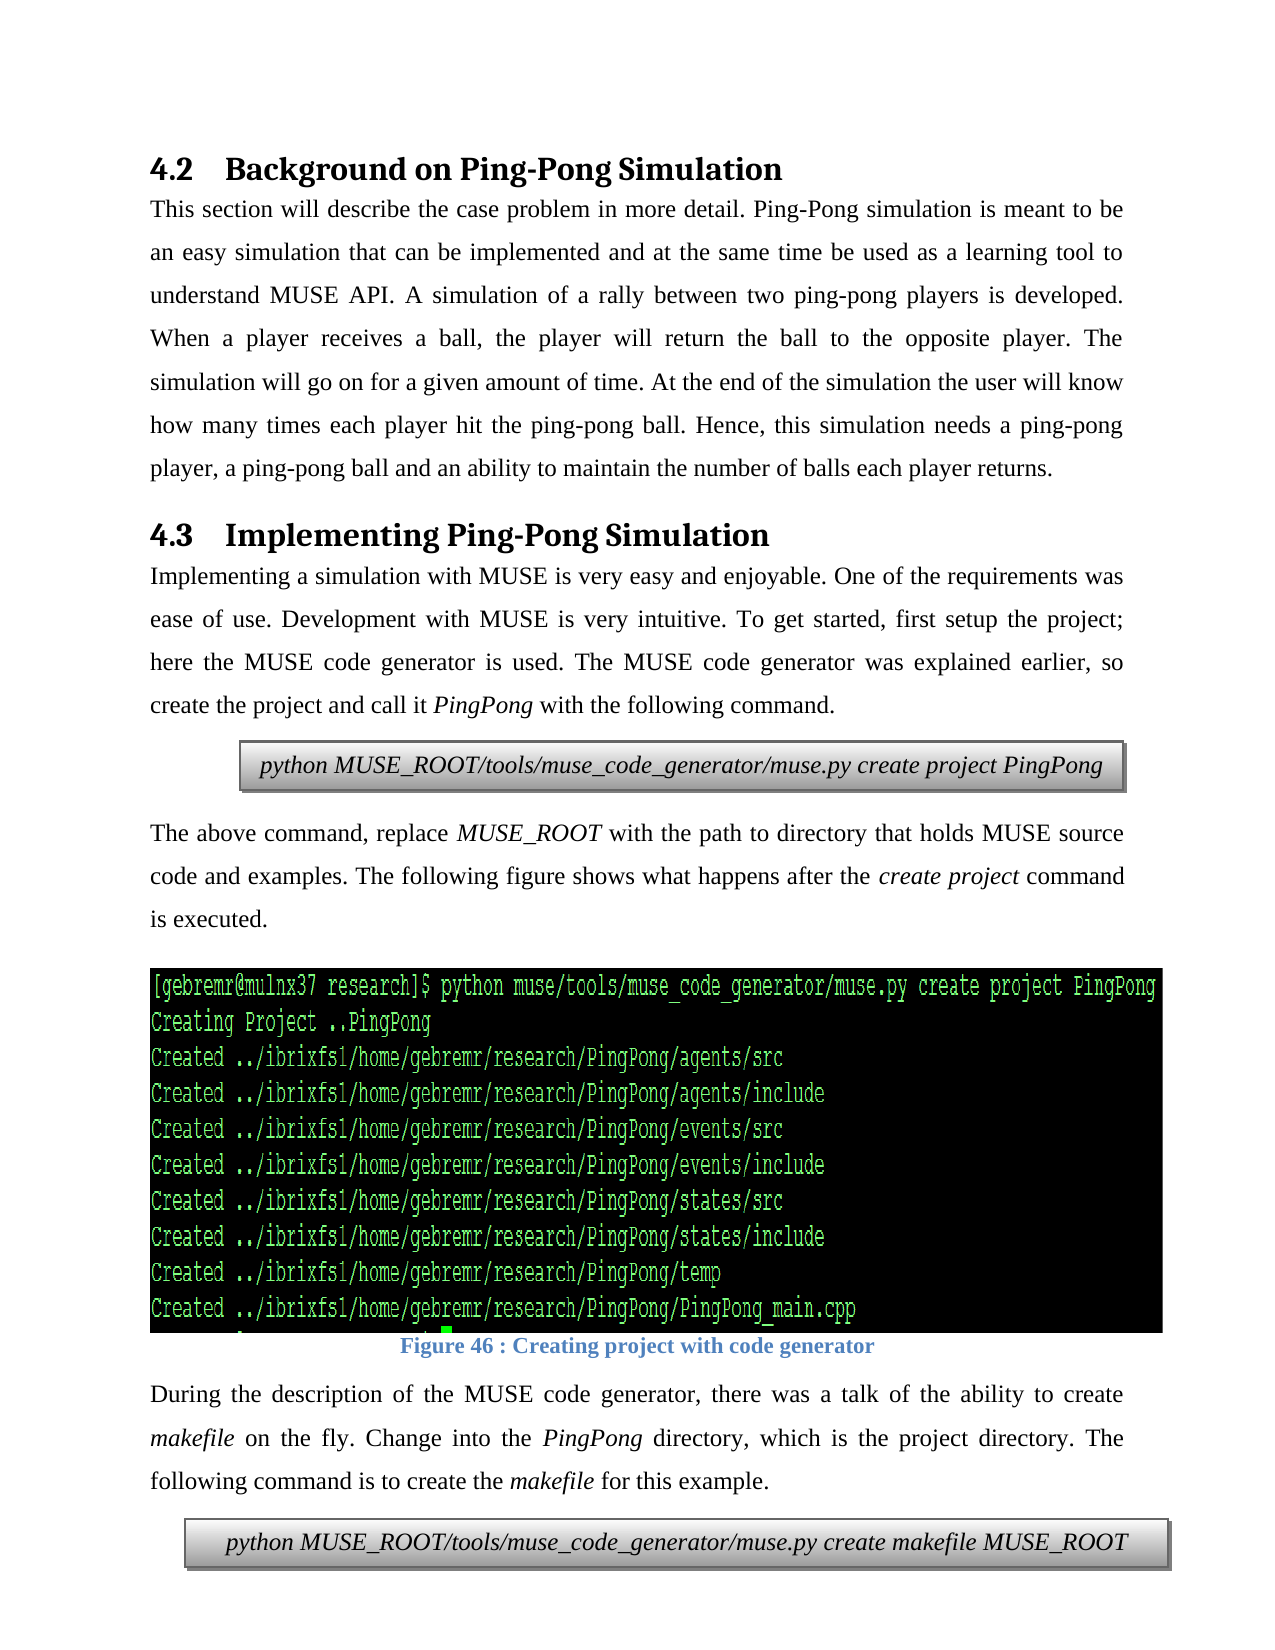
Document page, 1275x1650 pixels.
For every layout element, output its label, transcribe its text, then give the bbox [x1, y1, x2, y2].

text During the description of the MUSE code generator, there was a talk of the ability to create makefile on the fly. Change into the PingPong directory, which is the project directory. The following command is to create the makefile for this example. [150, 1379, 1125, 1494]
text Implementing a simulation with MUSE is very easy and enjoyable. One of the requirements was ease of use. Development with MUSE is very intuitive. To get started, first setup the project; here the MUSE code generator is used. The MUSE code generator was explained earlier, so create the project and call it PingPong with the following command. [150, 561, 1125, 719]
text The above command, replace MUSE_ROOT with the path to directory that holds MUSE source code and examples. The following figure shows what happens after the create project command is executed. [150, 818, 1125, 933]
text Figure 46 : Creating project with code generator [150, 1333, 1125, 1359]
picture [150, 968, 1163, 1333]
text This section will describe the case problem in more detail. Ping-Pong simulation is meant to be an easy simulation that can be implemented and at the same time be used as a learning tool to understand MUSE API. A simulation of a rally between two ping-pong players is developed. When a player receives a ball, the player will return the ball to the opposite player. The simulation will go on for a given amount of time. At the end of the simulation the user will know how many times each player hit the ping-pong ball. Hence, this simulation needs a ping-pong player, a ping-pong ball and an ability to maintain the number of balls each player returns. [150, 194, 1125, 482]
subtitle Implementing Ping-Pong Simulation [150, 517, 1125, 555]
subtitle Background on Ping-Pong Simulation [150, 150, 1125, 188]
